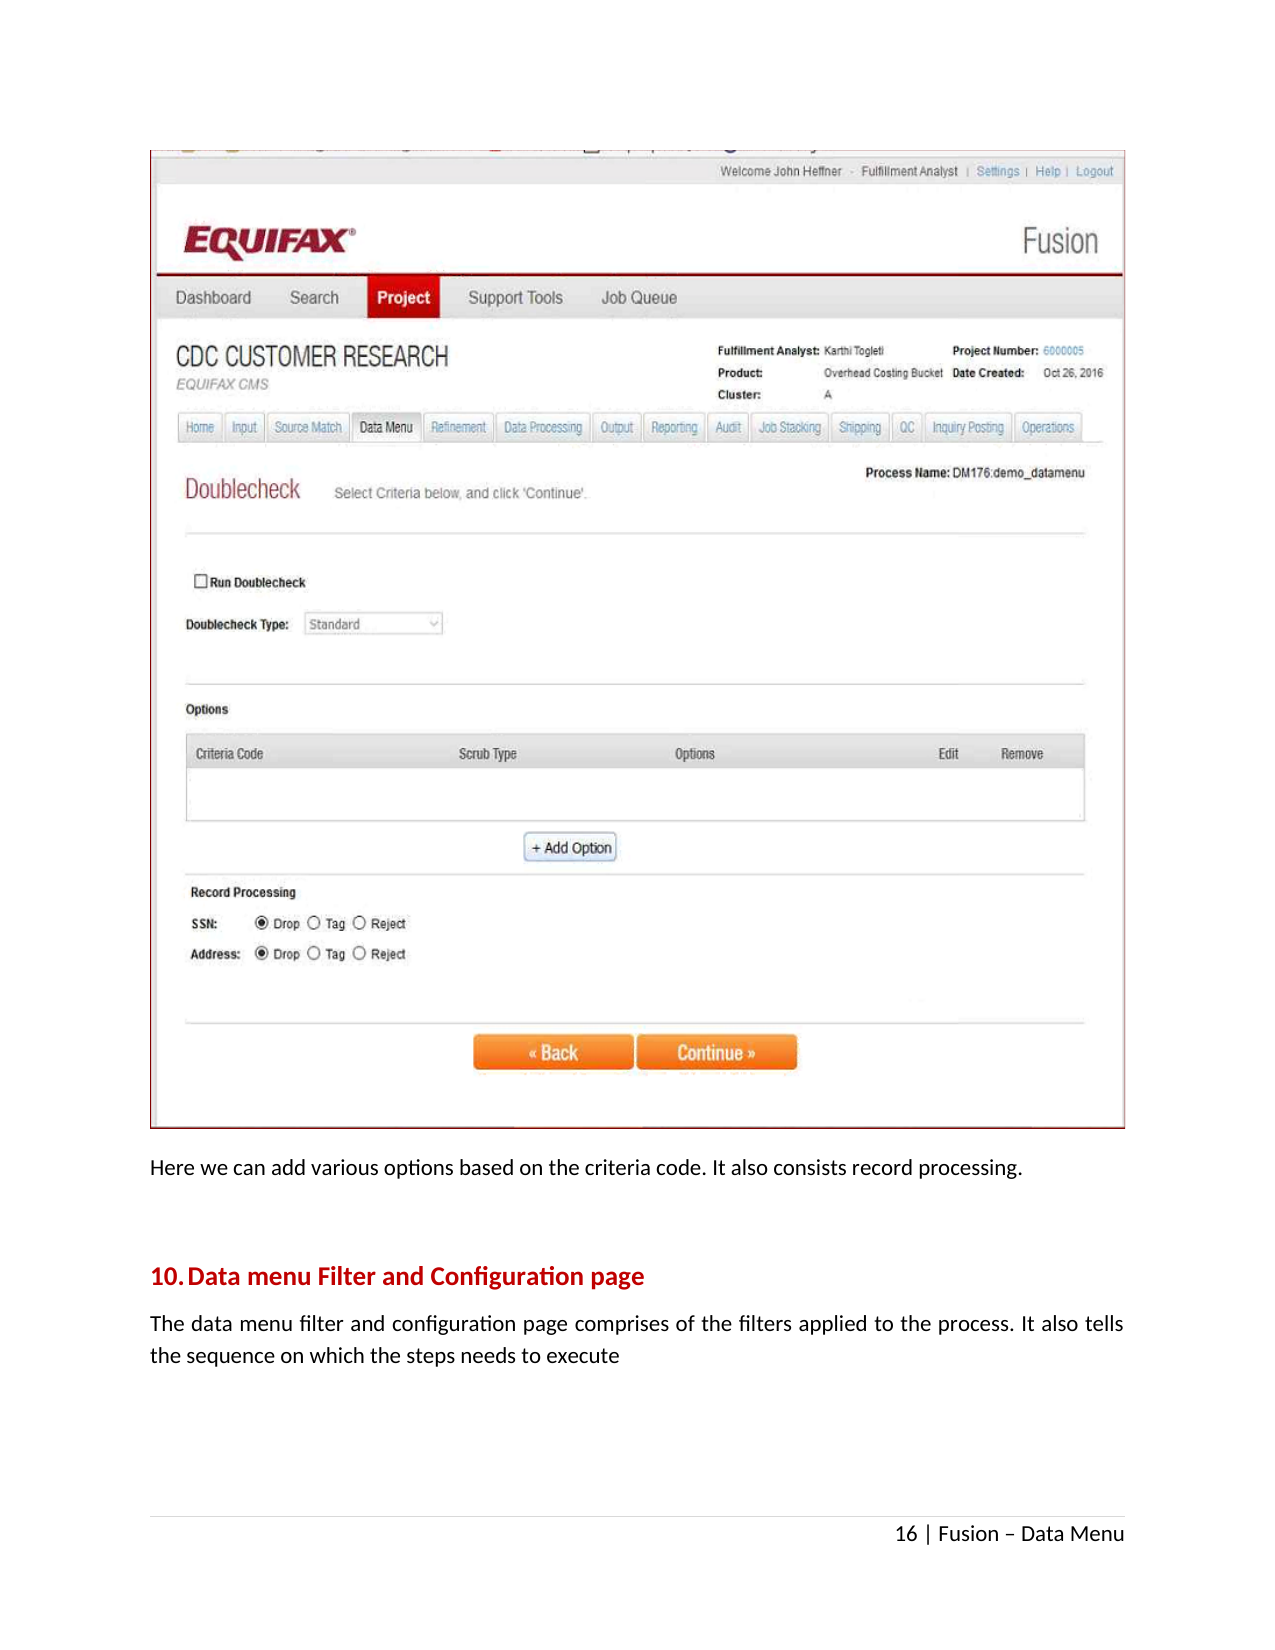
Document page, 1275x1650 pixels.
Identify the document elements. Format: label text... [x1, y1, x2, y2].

text The data menu filter and configuration page comprises of the filters applied to the process. It also tells the sequence on which the steps needs to execute [150, 1309, 1125, 1369]
picture [150, 150, 1125, 1129]
subtitle Data menu Filter and Configuration page [150, 1259, 1125, 1292]
text Here we can add various options based on the criteria code. It also consists record processing. [150, 1153, 1125, 1181]
